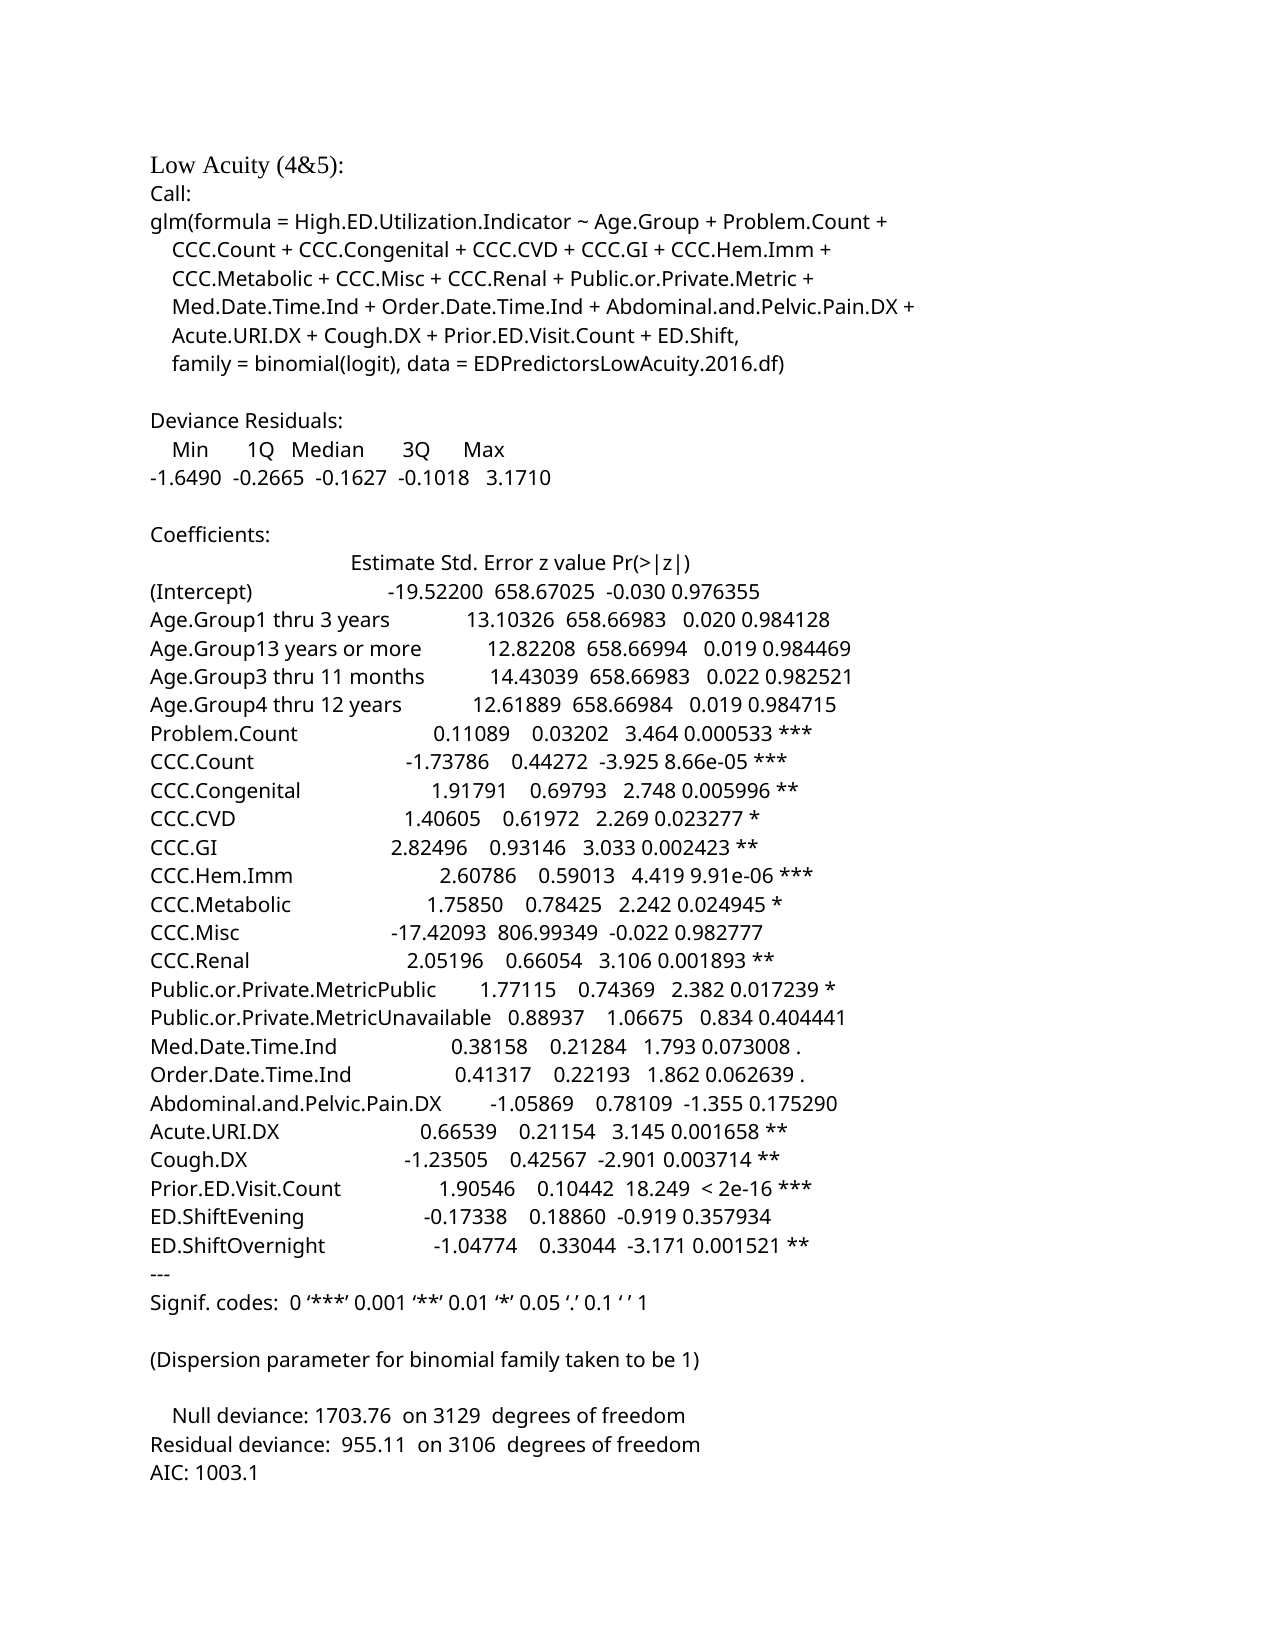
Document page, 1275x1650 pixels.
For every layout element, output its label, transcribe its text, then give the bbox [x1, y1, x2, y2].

text Coefficients: [150, 520, 1125, 548]
text Min 1Q Median 3Q Max [150, 435, 1125, 463]
text CCC.Count + CCC.Congenital + CCC.CVD + CCC.GI + CCC.Hem.Imm + [150, 236, 1125, 264]
text Age.Group1 thru 3 years 13.10326 658.66983 0.020 0.984128 [150, 605, 1125, 634]
text Abdominal.and.Pelvic.Pain.DX -1.05869 0.78109 -1.355 0.175290 [150, 1089, 1125, 1117]
text CCC.GI 2.82496 0.93146 3.033 0.002423 ** [150, 833, 1125, 861]
text glm(formula = High.ED.Utilization.Indicator ~ Age.Group + Problem.Count + [150, 207, 1125, 236]
text Acute.URI.DX 0.66539 0.21154 3.145 0.001658 ** [150, 1117, 1125, 1146]
text Order.Date.Time.Ind 0.41317 0.22193 1.862 0.062639 . [150, 1060, 1125, 1089]
text Age.Group3 thru 11 months 14.43039 658.66983 0.022 0.982521 [150, 662, 1125, 691]
text Deviance Residuals: [150, 406, 1125, 435]
text Acute.URI.DX + Cough.DX + Prior.ED.Visit.Count + ED.Shift, [150, 321, 1125, 349]
text Estimate Std. Error z value Pr(>|z|) [150, 548, 1125, 577]
text Med.Date.Time.Ind + Order.Date.Time.Ind + Abdominal.and.Pelvic.Pain.DX + [150, 292, 1125, 321]
text ED.ShiftOvernight -1.04774 0.33044 -3.171 0.001521 ** [150, 1231, 1125, 1259]
text Age.Group4 thru 12 years 12.61889 658.66984 0.019 0.984715 [150, 691, 1125, 719]
text Prior.ED.Visit.Count 1.90546 0.10442 18.249 < 2e-16 *** [150, 1174, 1125, 1202]
text Problem.Count 0.11089 0.03202 3.464 0.000533 *** [150, 719, 1125, 747]
text Low Acuity (4&5): [150, 150, 1125, 179]
text Age.Group13 years or more 12.82208 658.66994 0.019 0.984469 [150, 634, 1125, 662]
text --- [150, 1259, 1125, 1288]
text CCC.Congenital 1.91791 0.69793 2.748 0.005996 ** [150, 776, 1125, 804]
text Residual deviance: 955.11 on 3106 degrees of freedom [150, 1430, 1125, 1458]
text Null deviance: 1703.76 on 3129 degrees of freedom [150, 1402, 1125, 1430]
text Signif. codes: 0 ‘***’ 0.001 ‘**’ 0.01 ‘*’ 0.05 ‘.’ 0.1 ‘ ’ 1 [150, 1288, 1125, 1316]
text AIC: 1003.1 [150, 1458, 1125, 1487]
text Call: [150, 179, 1125, 207]
text CCC.Renal 2.05196 0.66054 3.106 0.001893 ** [150, 947, 1125, 975]
text Med.Date.Time.Ind 0.38158 0.21284 1.793 0.073008 . [150, 1032, 1125, 1060]
text CCC.Metabolic + CCC.Misc + CCC.Renal + Public.or.Private.Metric + [150, 264, 1125, 292]
text -1.6490 -0.2665 -0.1627 -0.1018 3.1710 [150, 463, 1125, 492]
text CCC.Count -1.73786 0.44272 -3.925 8.66e-05 *** [150, 747, 1125, 776]
text family = binomial(logit), data = EDPredictorsLowAcuity.2016.df) [150, 349, 1125, 378]
text (Dispersion parameter for binomial family taken to be 1) [150, 1345, 1125, 1373]
text Public.or.Private.MetricUnavailable 0.88937 1.06675 0.834 0.404441 [150, 1003, 1125, 1032]
text Cough.DX -1.23505 0.42567 -2.901 0.003714 ** [150, 1146, 1125, 1174]
text ED.ShiftEvening -0.17338 0.18860 -0.919 0.357934 [150, 1202, 1125, 1231]
text Public.or.Private.MetricPublic 1.77115 0.74369 2.382 0.017239 * [150, 975, 1125, 1003]
text CCC.Misc -17.42093 806.99349 -0.022 0.982777 [150, 918, 1125, 947]
text (Intercept) -19.52200 658.67025 -0.030 0.976355 [150, 577, 1125, 605]
text CCC.Metabolic 1.75850 0.78425 2.242 0.024945 * [150, 890, 1125, 918]
text CCC.CVD 1.40605 0.61972 2.269 0.023277 * [150, 804, 1125, 833]
text CCC.Hem.Imm 2.60786 0.59013 4.419 9.91e-06 *** [150, 861, 1125, 890]
